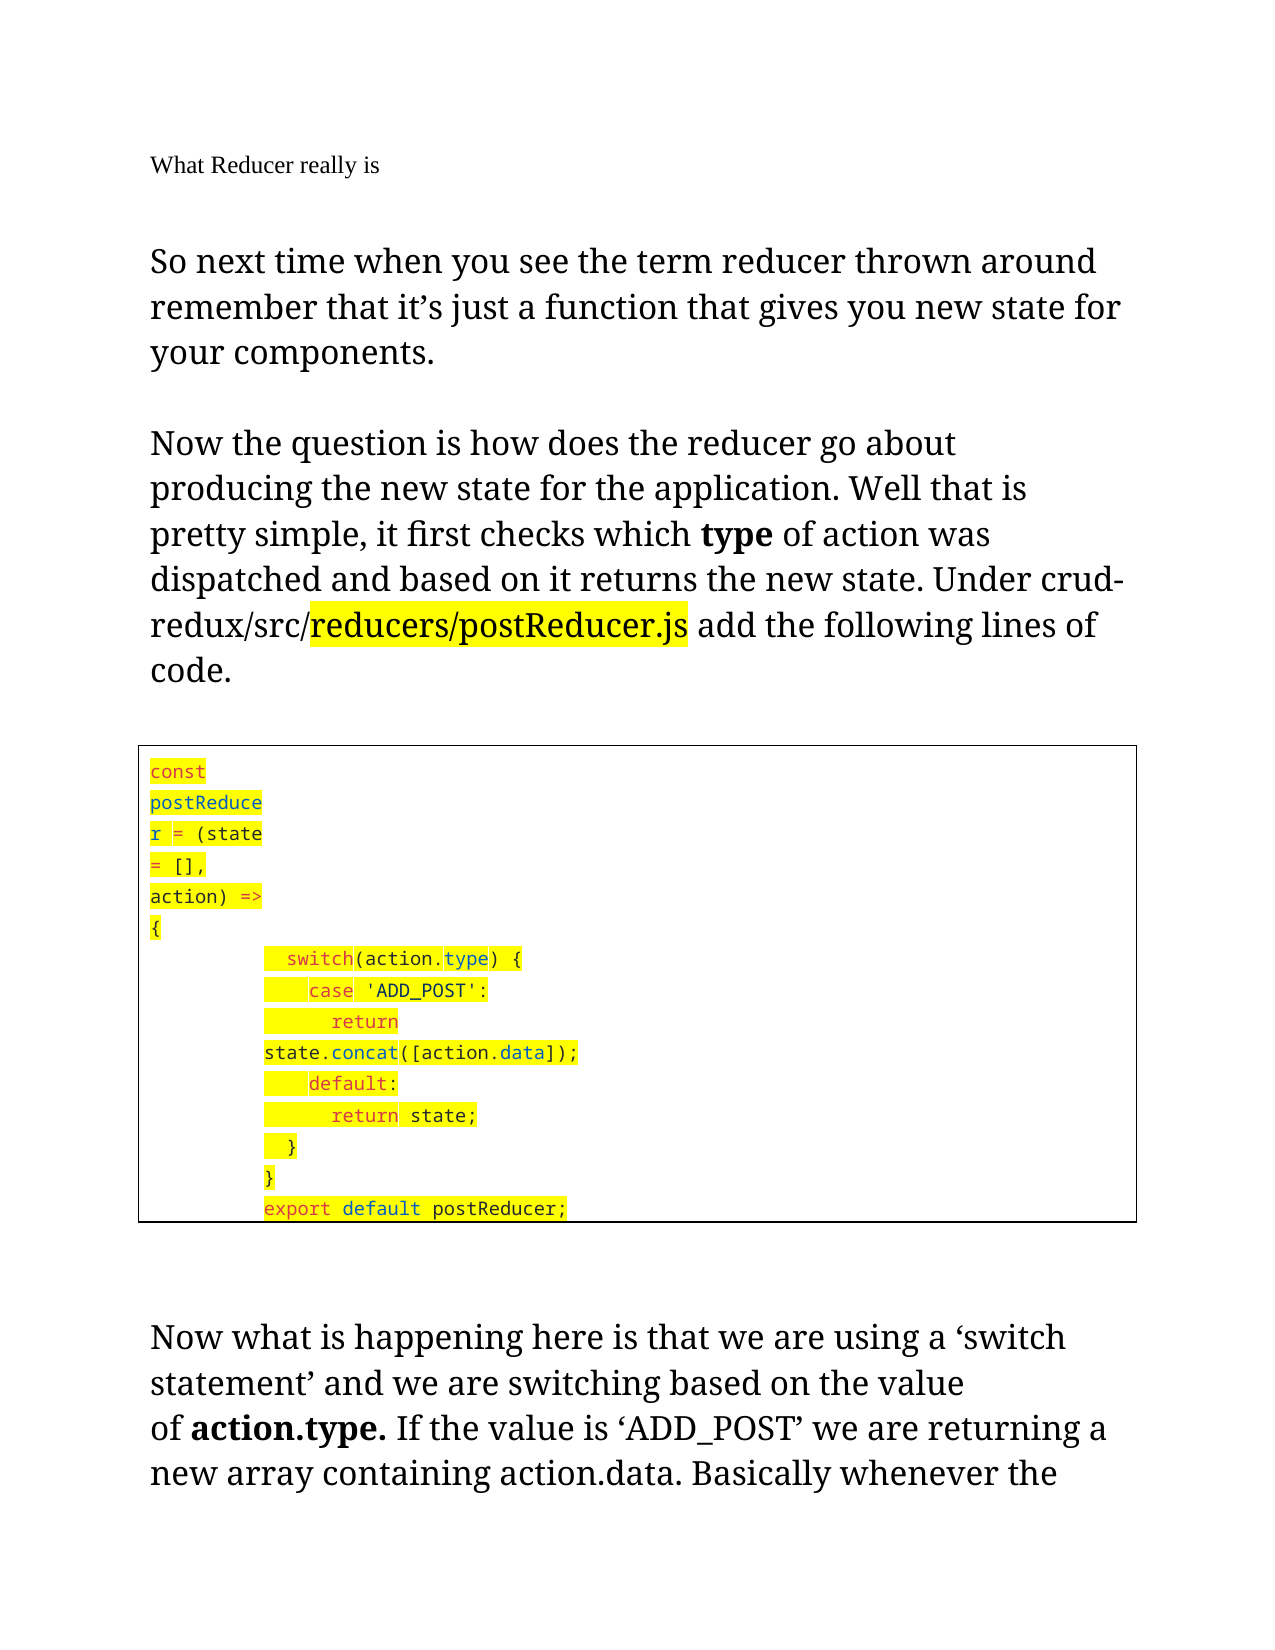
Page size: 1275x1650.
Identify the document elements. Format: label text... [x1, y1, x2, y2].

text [150, 1314, 1125, 1496]
text Now the question is how does the reducer go about producing the new state for the application. Well that is pretty simple, it first checks which type of action was dispatched and based on it returns the new state. Under crud-redux/src/reducers/postReducer.js add the following lines of code. [150, 420, 1125, 692]
table_header [139, 746, 1136, 1221]
text What Reducer really is [150, 150, 1125, 179]
text So next time when you see the term reducer thrown around remember that it’s just a function that gives you new state for your components. [150, 238, 1125, 374]
